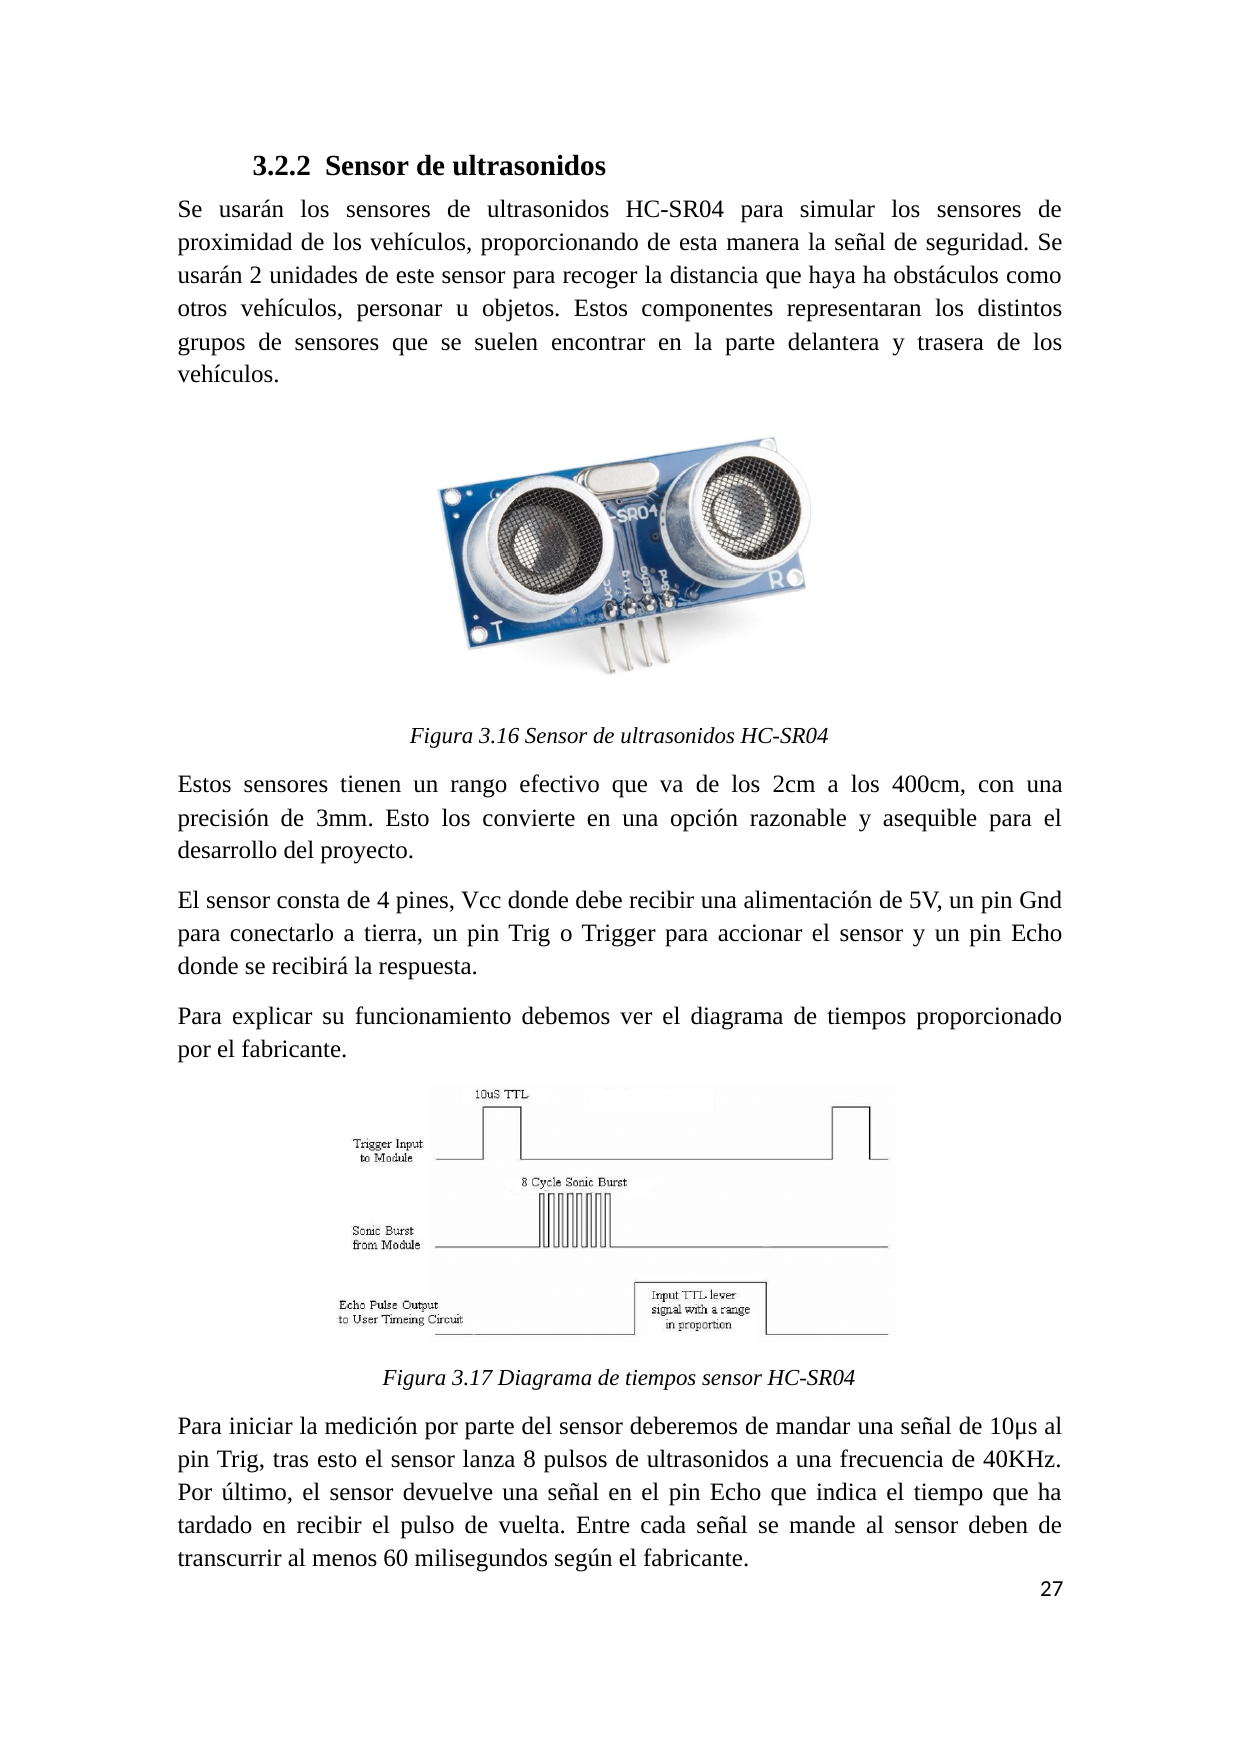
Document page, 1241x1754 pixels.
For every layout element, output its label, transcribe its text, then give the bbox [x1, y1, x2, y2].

text Para explicar su funcionamiento debemos ver el diagrama de tiempos proporcionado por el fabricante. [177, 1001, 1063, 1063]
text El sensor consta de 4 pines, Vcc donde debe recibir una alimentación de 5V, un pin Gnd para conectarlo a tierra, un pin Trig o Trigger para accionar el sensor y un pin Echo donde se recibirá la respuesta. [177, 885, 1063, 980]
subtitle Sensor de ultrasonidos [252, 148, 1063, 181]
text Estos sensores tienen un rango efectivo que va de los 2cm a los 400cm, con una precisión de 3mm. Esto los convierte en una opción razonable y asequible para el desarrollo del proyecto. [177, 769, 1063, 864]
picture [388, 409, 852, 702]
text Se usarán los sensores de ultrasonidos HC-SR04 para simular los sensores de proximidad de los vehículos, proporcionando de esta manera la señal de seguridad. Se usarán 2 unidades de este sensor para recoger la distancia que haya ha obstáculos como otros vehículos, personar u objetos. Estos componentes representaran los distintos grupos de sensores que se suelen encontrar en la parte delantera y trasera de los vehículos. [177, 194, 1063, 388]
picture [331, 1083, 909, 1343]
text Para iniciar la medición por parte del sensor deberemos de mandar una señal de 10μs al pin Trig, tras esto el sensor lanza 8 pulsos de ultrasonidos a una frecuencia de 40KHz. Por último, el sensor devuelve una señal en el pin Echo que indica el tiempo que ha tardado en recibir el pulso de vuelta. Entre cada señal se mande al sensor deben de transcurrir al menos 60 milisegundos según el fabricante. [177, 1411, 1063, 1572]
